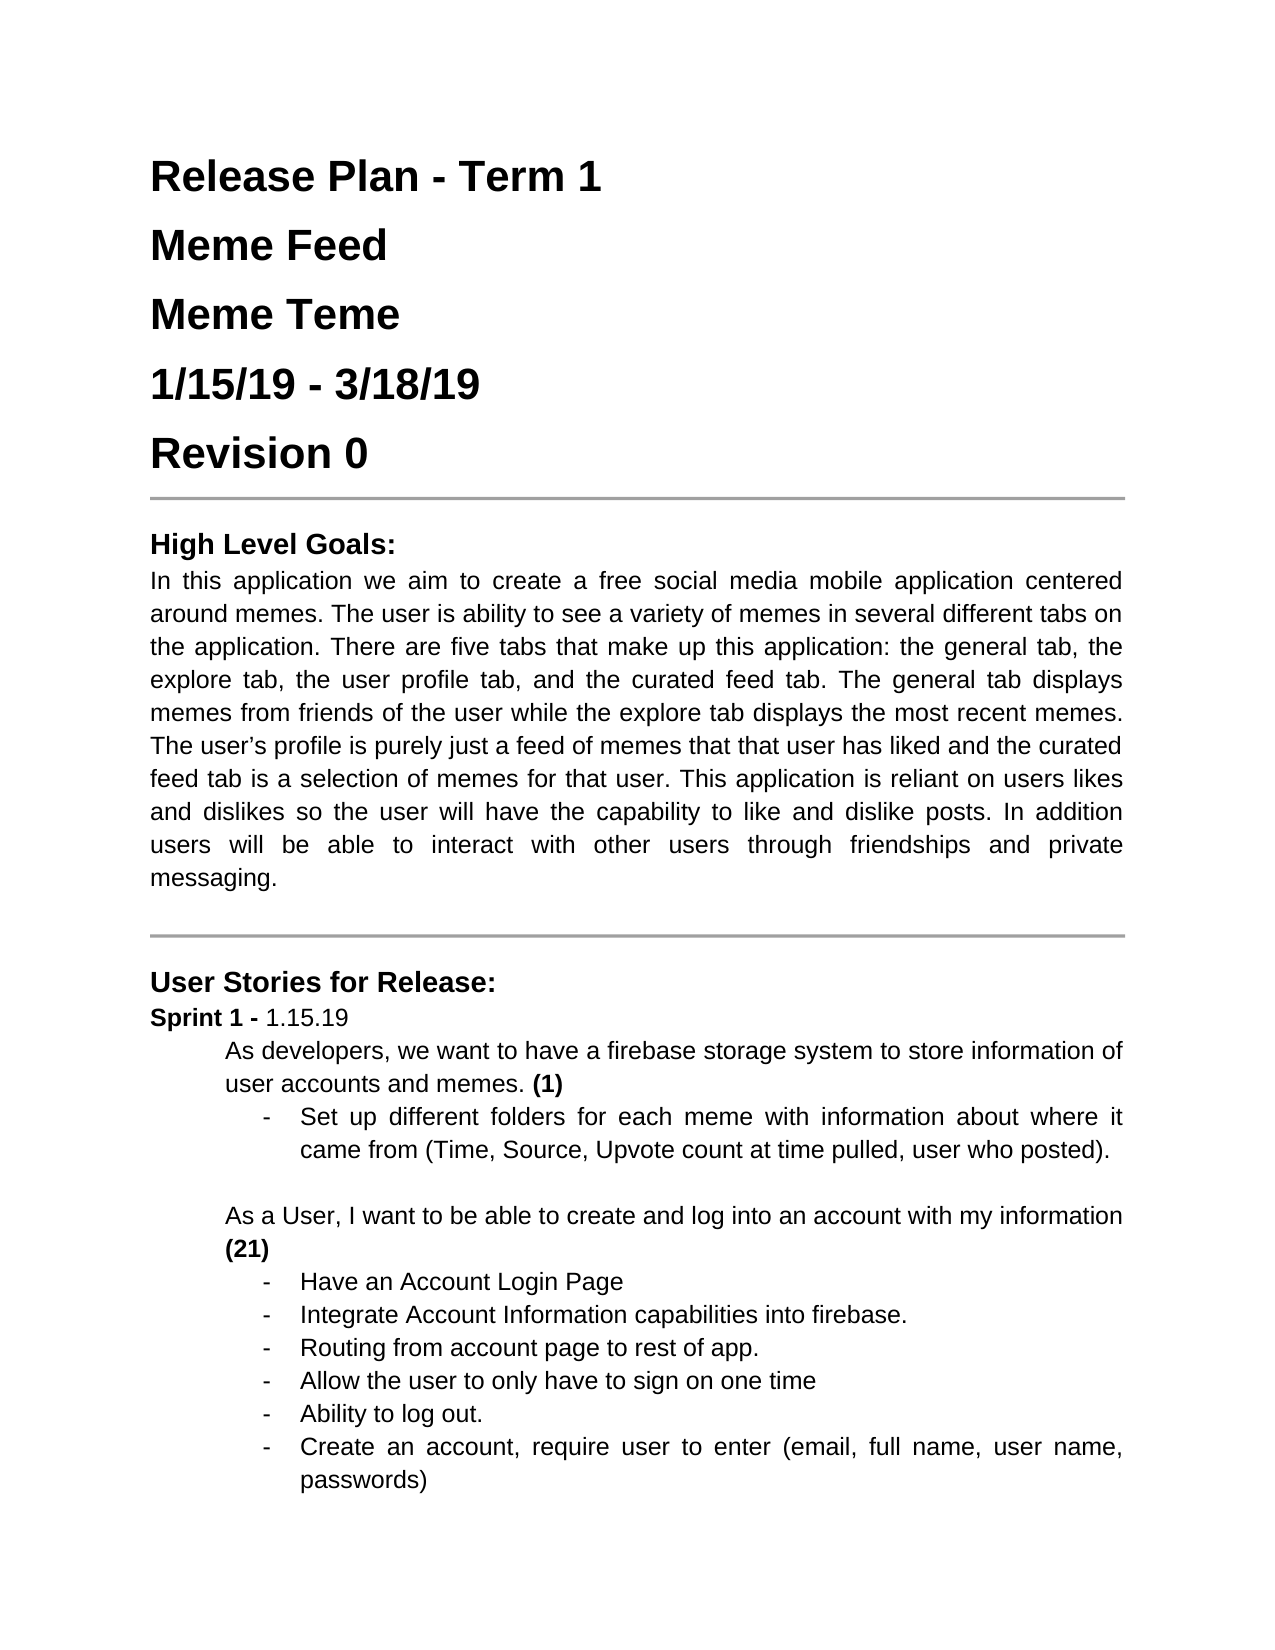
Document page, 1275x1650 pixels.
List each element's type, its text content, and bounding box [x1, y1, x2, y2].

list Integrate Account Information capabilities into firebase. [262, 1300, 1125, 1329]
list Ability to log out. [262, 1399, 1125, 1428]
text In this application we aim to create a free social media mobile application centered around memes. The user is ability to see a variety of memes in several different tabs on the application. There are five tabs that make up this application: the general tab, the explore tab, the user profile tab, and the curated feed tab. The general tab displays memes from friends of the user while the explore tab displays the most recent memes. The user’s profile is purely just a feed of memes that that user has liked and the curated feed tab is a selection of memes for that user. This application is reliant on users likes and dislikes so the user will have the capability to like and dislike posts. In addition users will be able to interact with other users through friendships and private messaging. [150, 566, 1125, 892]
text Meme Teme [150, 289, 1125, 339]
text As a User, I want to be able to create and log into an account with my information (21) [225, 1201, 1125, 1263]
text High Level Goals: [150, 527, 1125, 561]
list Set up different folders for each meme with information about where it came from (Time, Source, Upvote count at time pulled, user who posted). [262, 1102, 1125, 1164]
text Release Plan - Term 1 [150, 150, 1125, 200]
text Revision 0 [150, 427, 1125, 478]
text Sprint 1 - 1.15.19 [150, 1003, 1125, 1032]
text 1/15/19 - 3/18/19 [150, 358, 1125, 408]
text Meme Feed [150, 219, 1125, 270]
list Create an account, require user to enter (email, full name, user name, passwords) [262, 1432, 1125, 1494]
list Allow the user to only have to sign on one time [262, 1366, 1125, 1395]
list Have an Account Login Page [262, 1267, 1125, 1296]
text As developers, we want to have a firebase storage system to store information of user accounts and memes. (1) [225, 1036, 1125, 1098]
list Routing from account page to rest of app. [262, 1333, 1125, 1362]
text User Stories for Release: [150, 964, 1125, 998]
